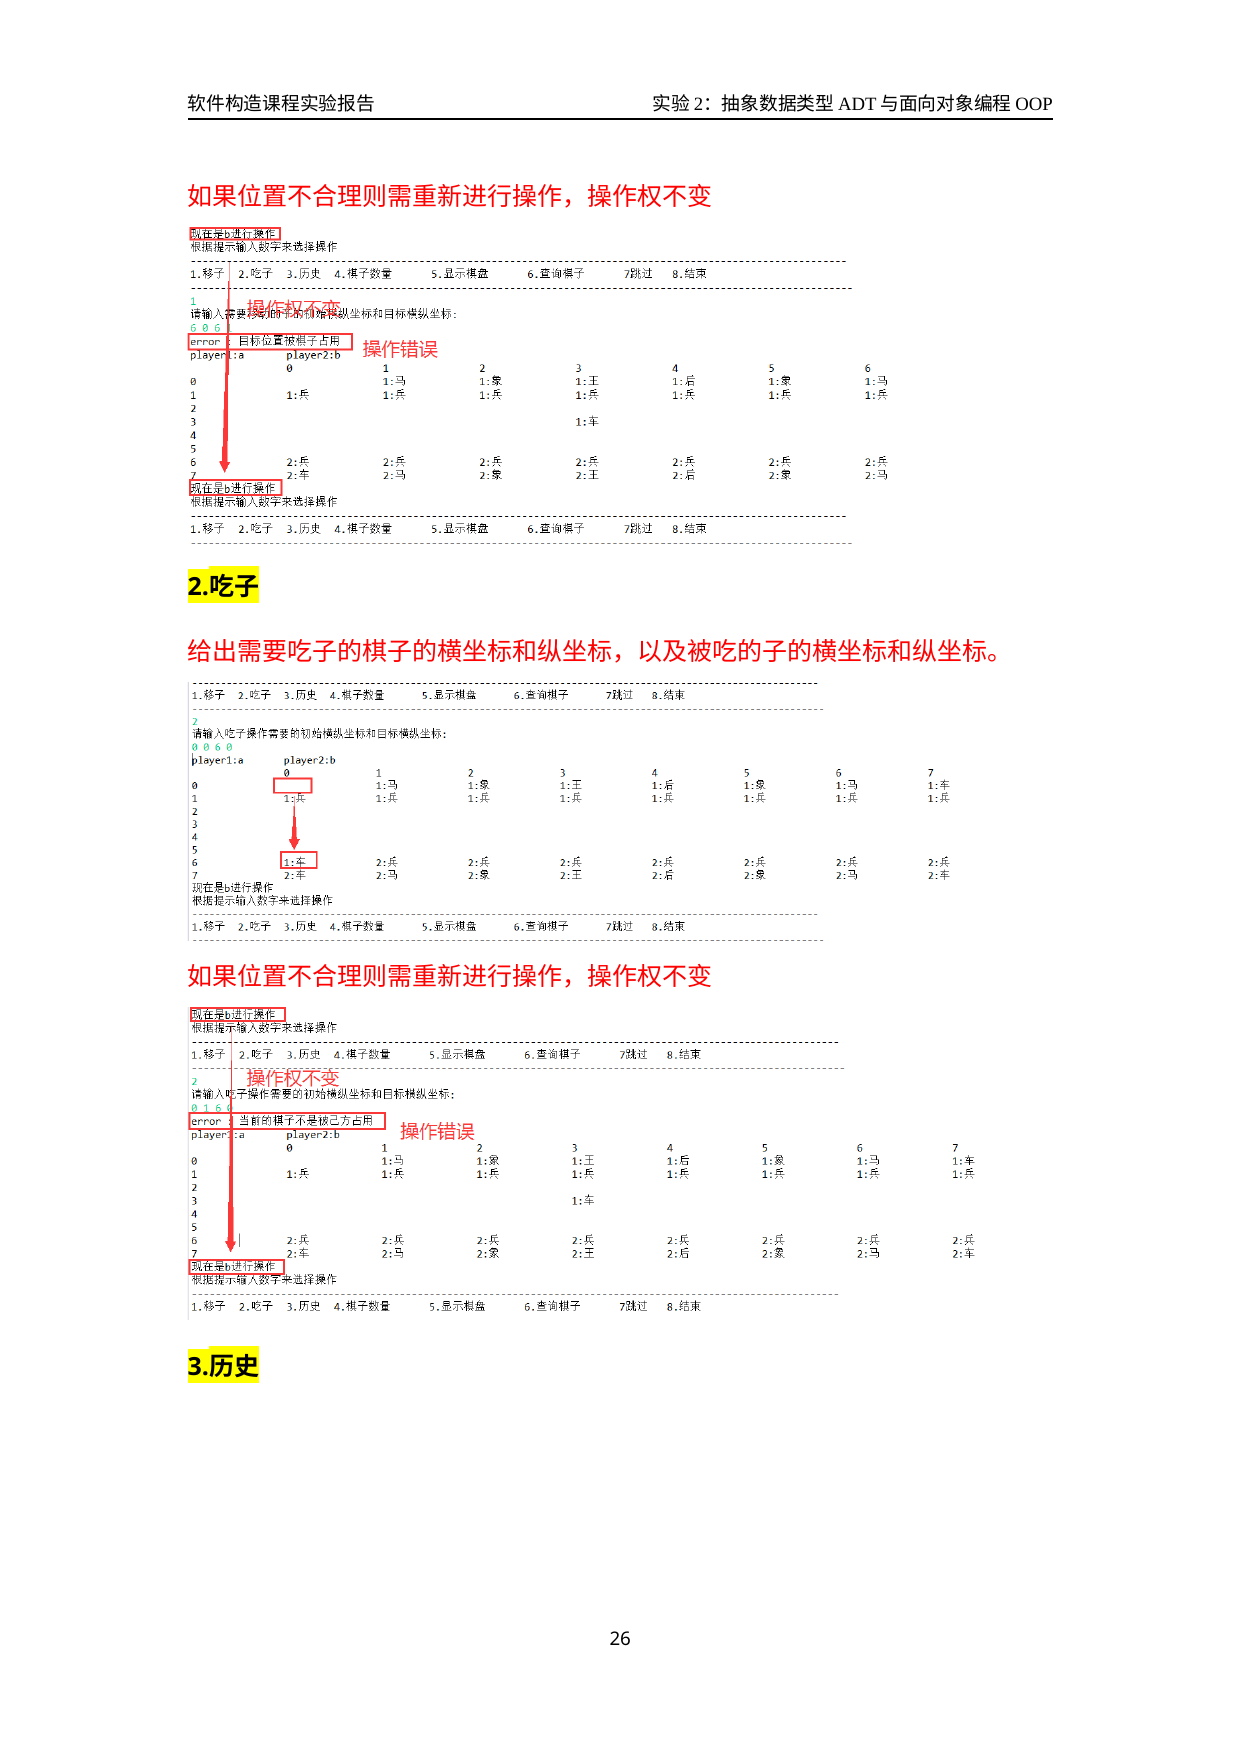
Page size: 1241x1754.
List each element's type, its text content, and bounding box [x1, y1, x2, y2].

picture [187, 682, 959, 941]
text 如果位置不合理则需重新进行操作，操作权不变 [187, 942, 1053, 1007]
text 如果位置不合理则需重新进行操作，操作权不变 [187, 162, 1053, 227]
text 3.历史 [187, 1332, 1053, 1397]
text 给出需要吃子的棋子的横坐标和纵坐标，以及被吃的子的横坐标和纵坐标。 [187, 617, 1053, 682]
text 2.吃子 [187, 552, 1053, 617]
picture [187, 227, 902, 544]
picture [187, 1007, 996, 1320]
